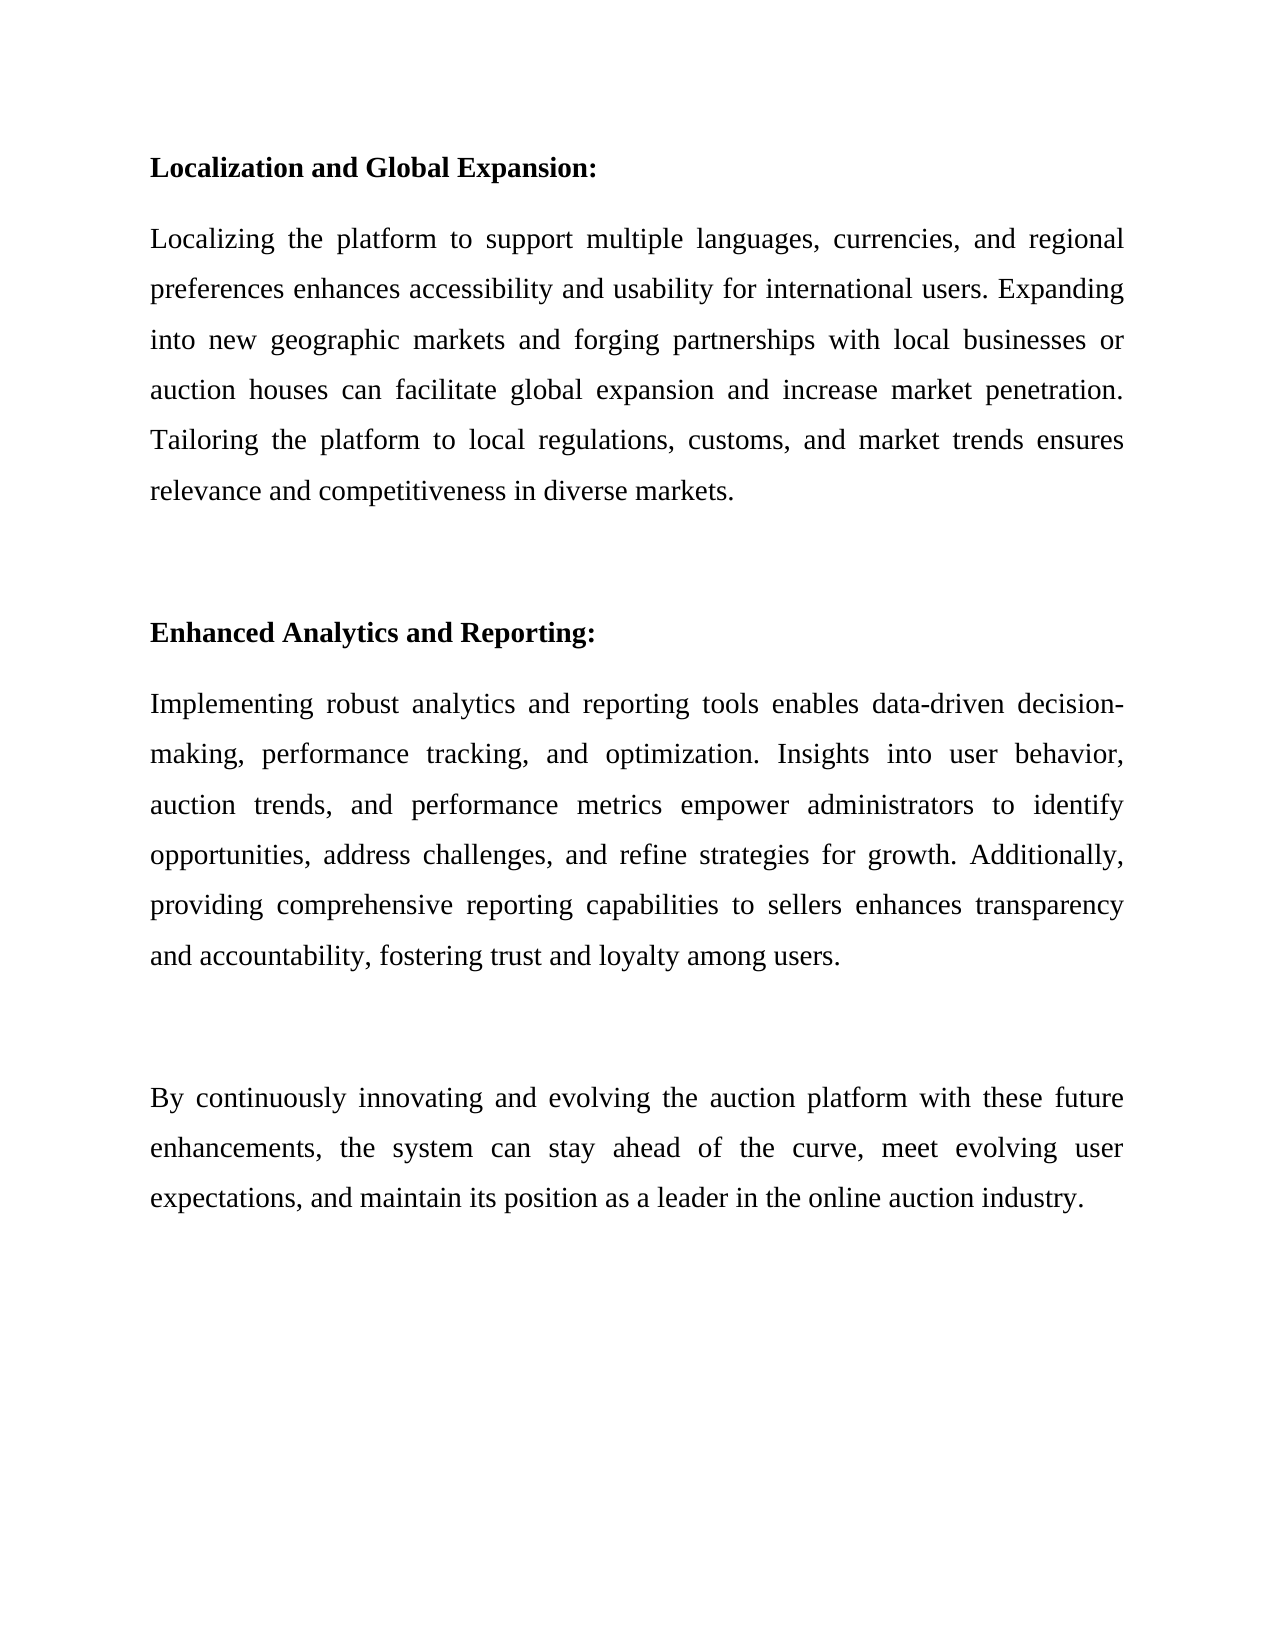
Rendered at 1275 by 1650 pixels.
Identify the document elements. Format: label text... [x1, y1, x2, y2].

text Localization and Global Expansion: [150, 150, 1125, 183]
text By continuously innovating and evolving the auction platform with these future enhancements, the system can stay ahead of the curve, meet evolving user expectations, and maintain its position as a leader in the online auction industry. [150, 1080, 1125, 1214]
text Enhanced Analytics and Reporting: [150, 615, 1125, 648]
text Implementing robust analytics and reporting tools enables data-driven decision-making, performance tracking, and optimization. Insights into user behavior, auction trends, and performance metrics empower administrators to identify opportunities, address challenges, and refine strategies for growth. Additionally, providing comprehensive reporting capabilities to sellers enhances transparency and accountability, fostering trust and loyalty among users. [150, 686, 1125, 971]
text Localizing the platform to support multiple languages, currencies, and regional preferences enhances accessibility and usability for international users. Expanding into new geographic markets and forging partnerships with local businesses or auction houses can facilitate global expansion and increase market penetration. Tailoring the platform to local regulations, customs, and market trends ensures relevance and competitiveness in diverse markets. [150, 221, 1125, 506]
